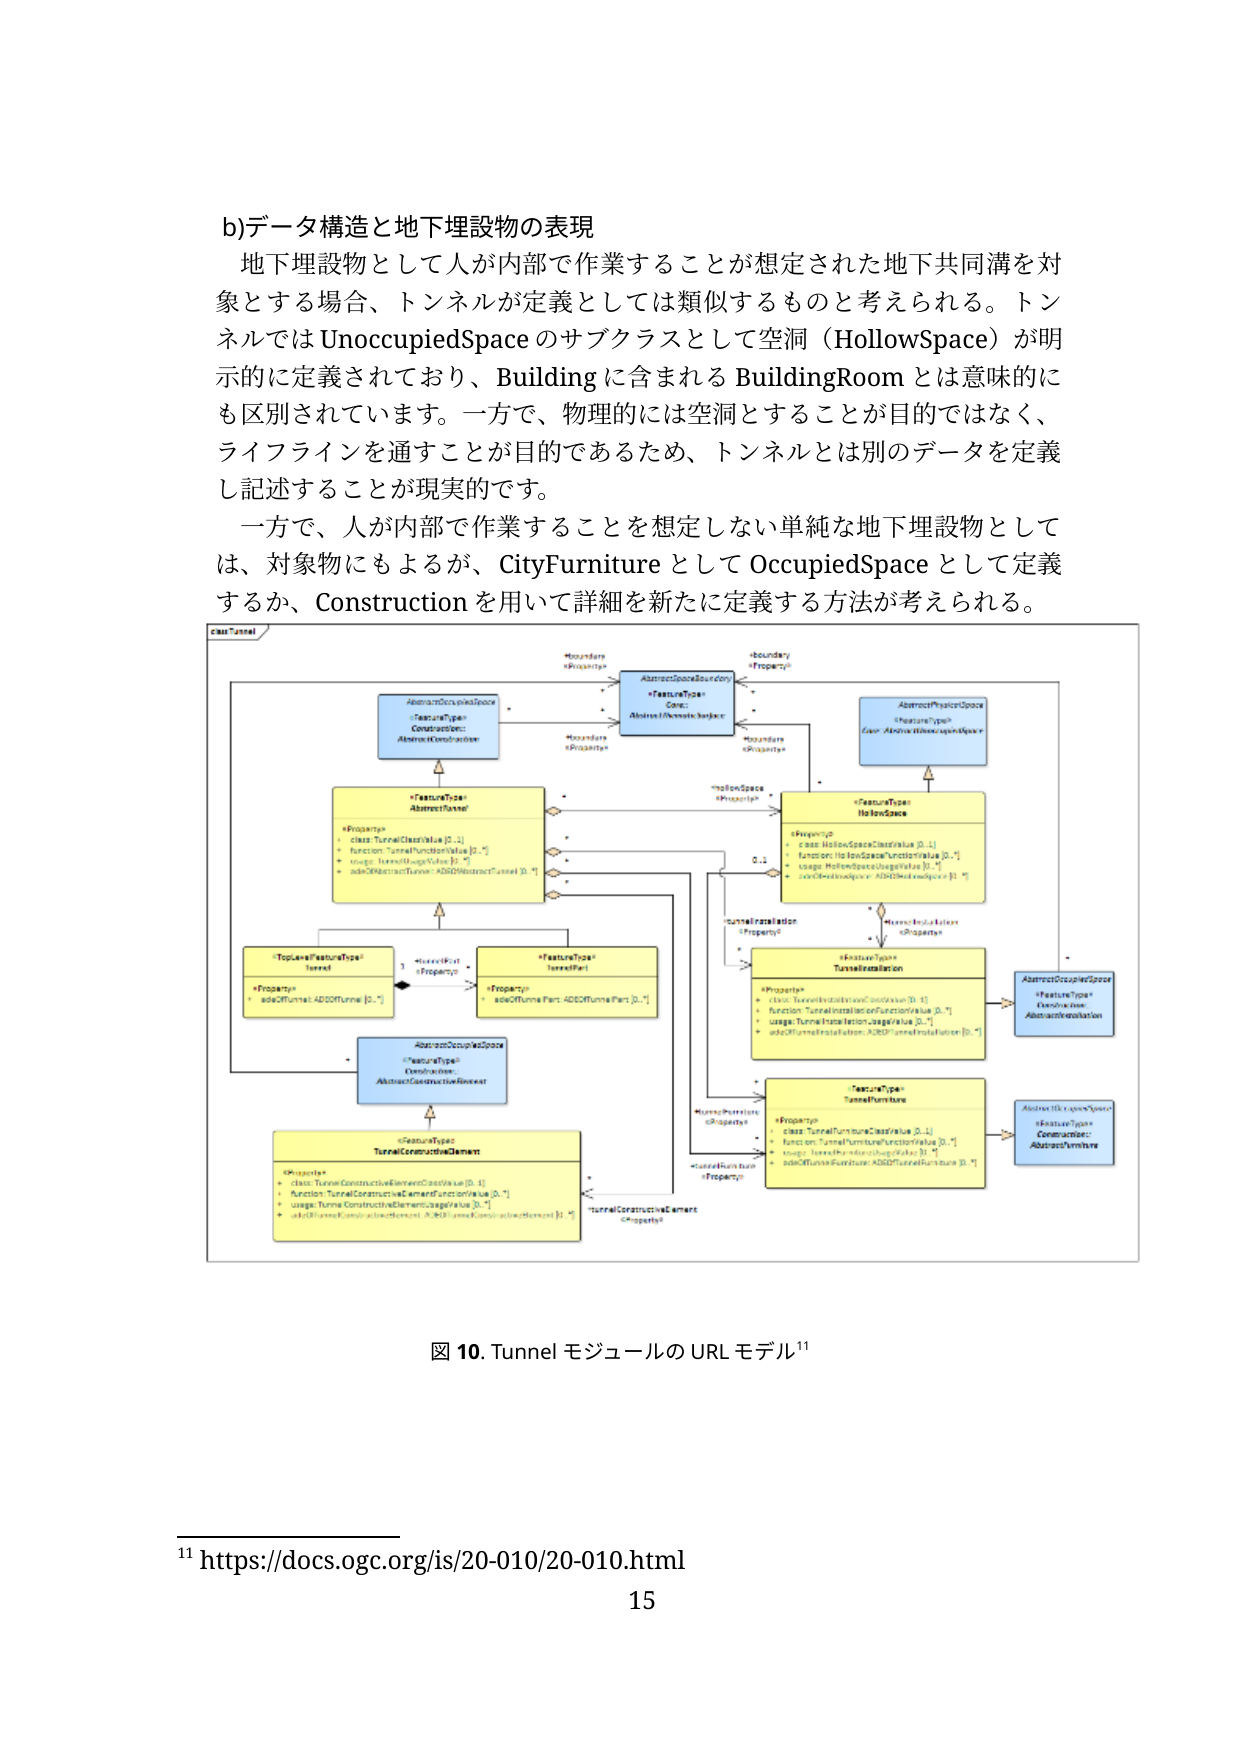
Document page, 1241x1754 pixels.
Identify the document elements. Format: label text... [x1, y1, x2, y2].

picture [202, 619, 1143, 1266]
text 一方で、人が内部で作業することを想定しない単純な地下埋設物としては、対象物にもよるが、CityFurnitureとしてOccupiedSpaceとして定義するか、Constructionを用いて詳細を新たに定義する方法が考えられる。 [215, 507, 1063, 619]
text 地下埋設物として人が内部で作業することが想定された地下共同溝を対象とする場合、トンネルが定義としては類似するものと考えられる。トンネルではUnoccupiedSpaceのサブクラスとして空洞（HollowSpace）が明示的に定義されており、Buildingに含まれるBuildingRoomとは意味的にも区別されています。一方で、物理的には空洞とすることが目的ではなく、ライフラインを通すことが目的であるため、トンネルとは別のデータを定義し記述することが現実的です。 [215, 244, 1063, 507]
subtitle データ構造と地下埋設物の表現 [222, 207, 1063, 244]
text 図 10. Tunnel モジュールのURLモデル [177, 1332, 1063, 1369]
